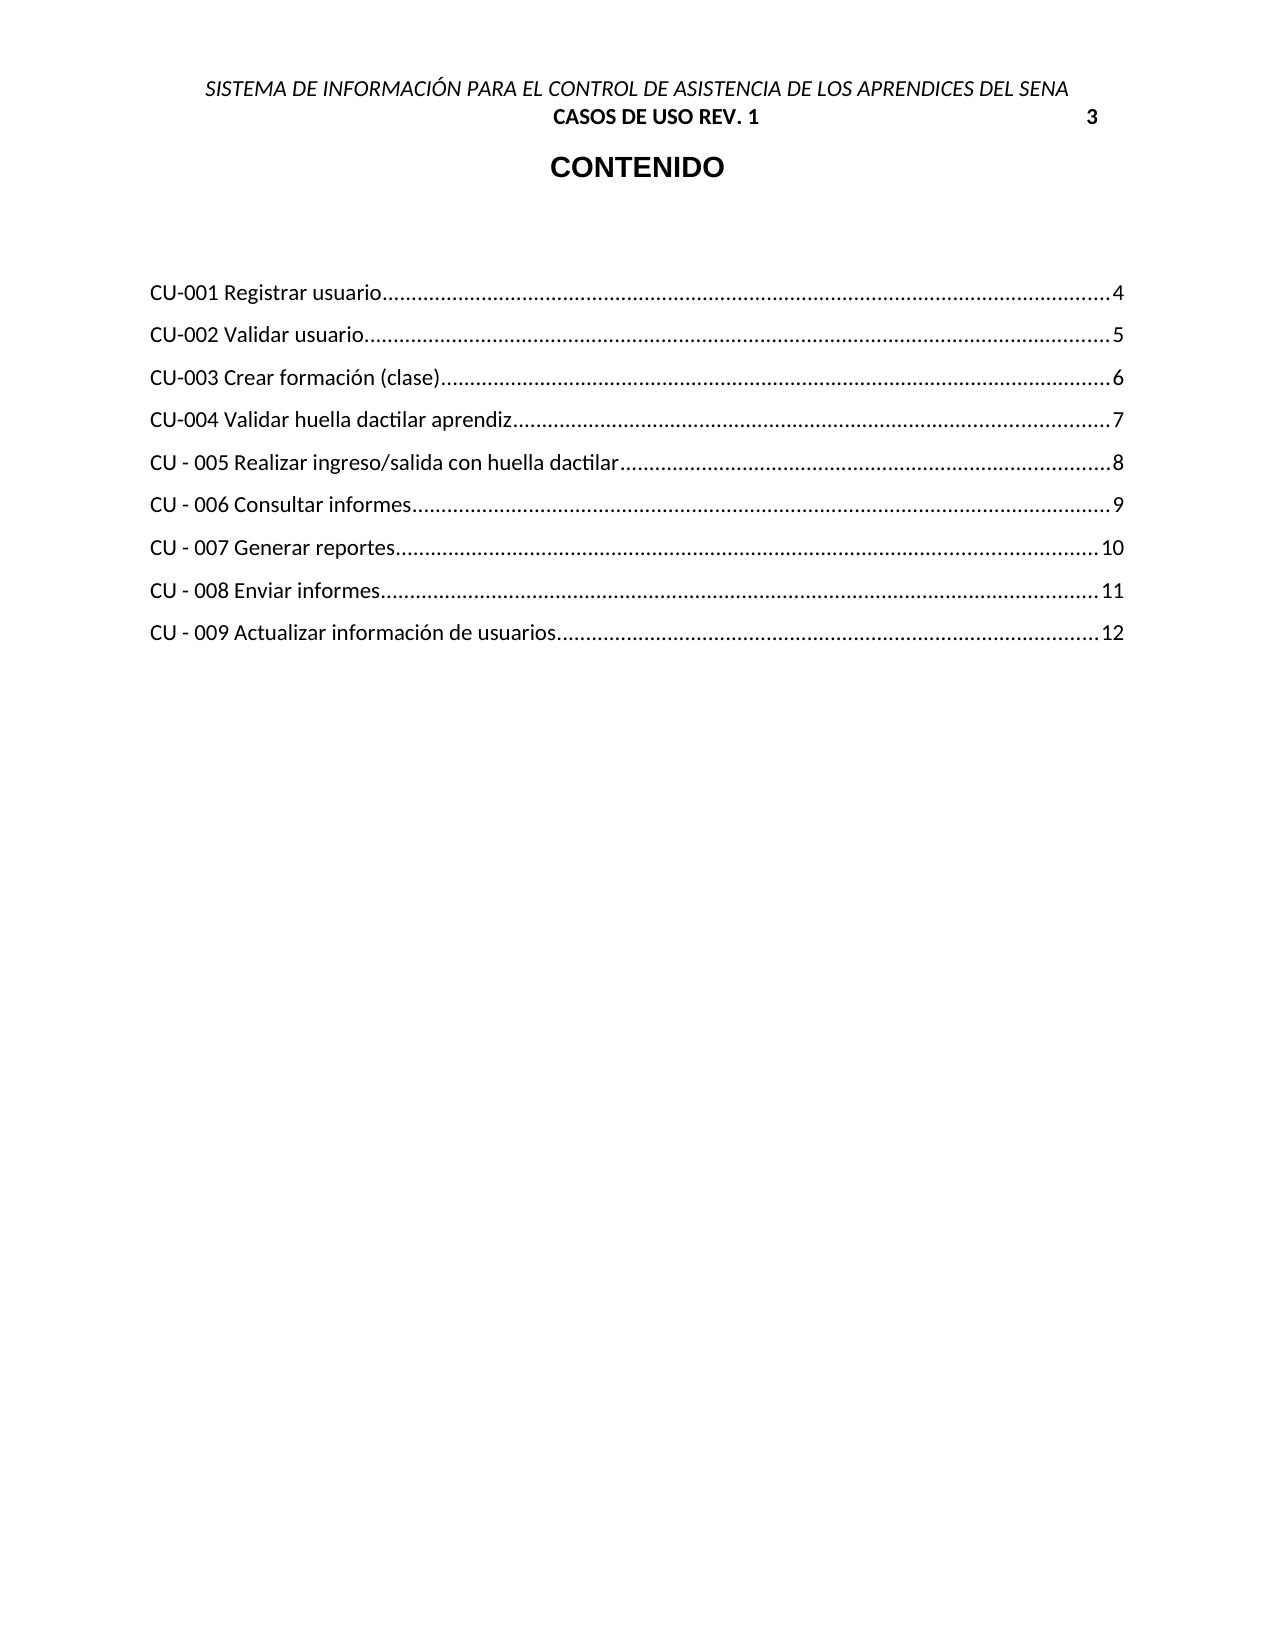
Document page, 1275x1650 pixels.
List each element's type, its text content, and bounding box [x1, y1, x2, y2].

text CONTENIDO [150, 150, 1125, 183]
